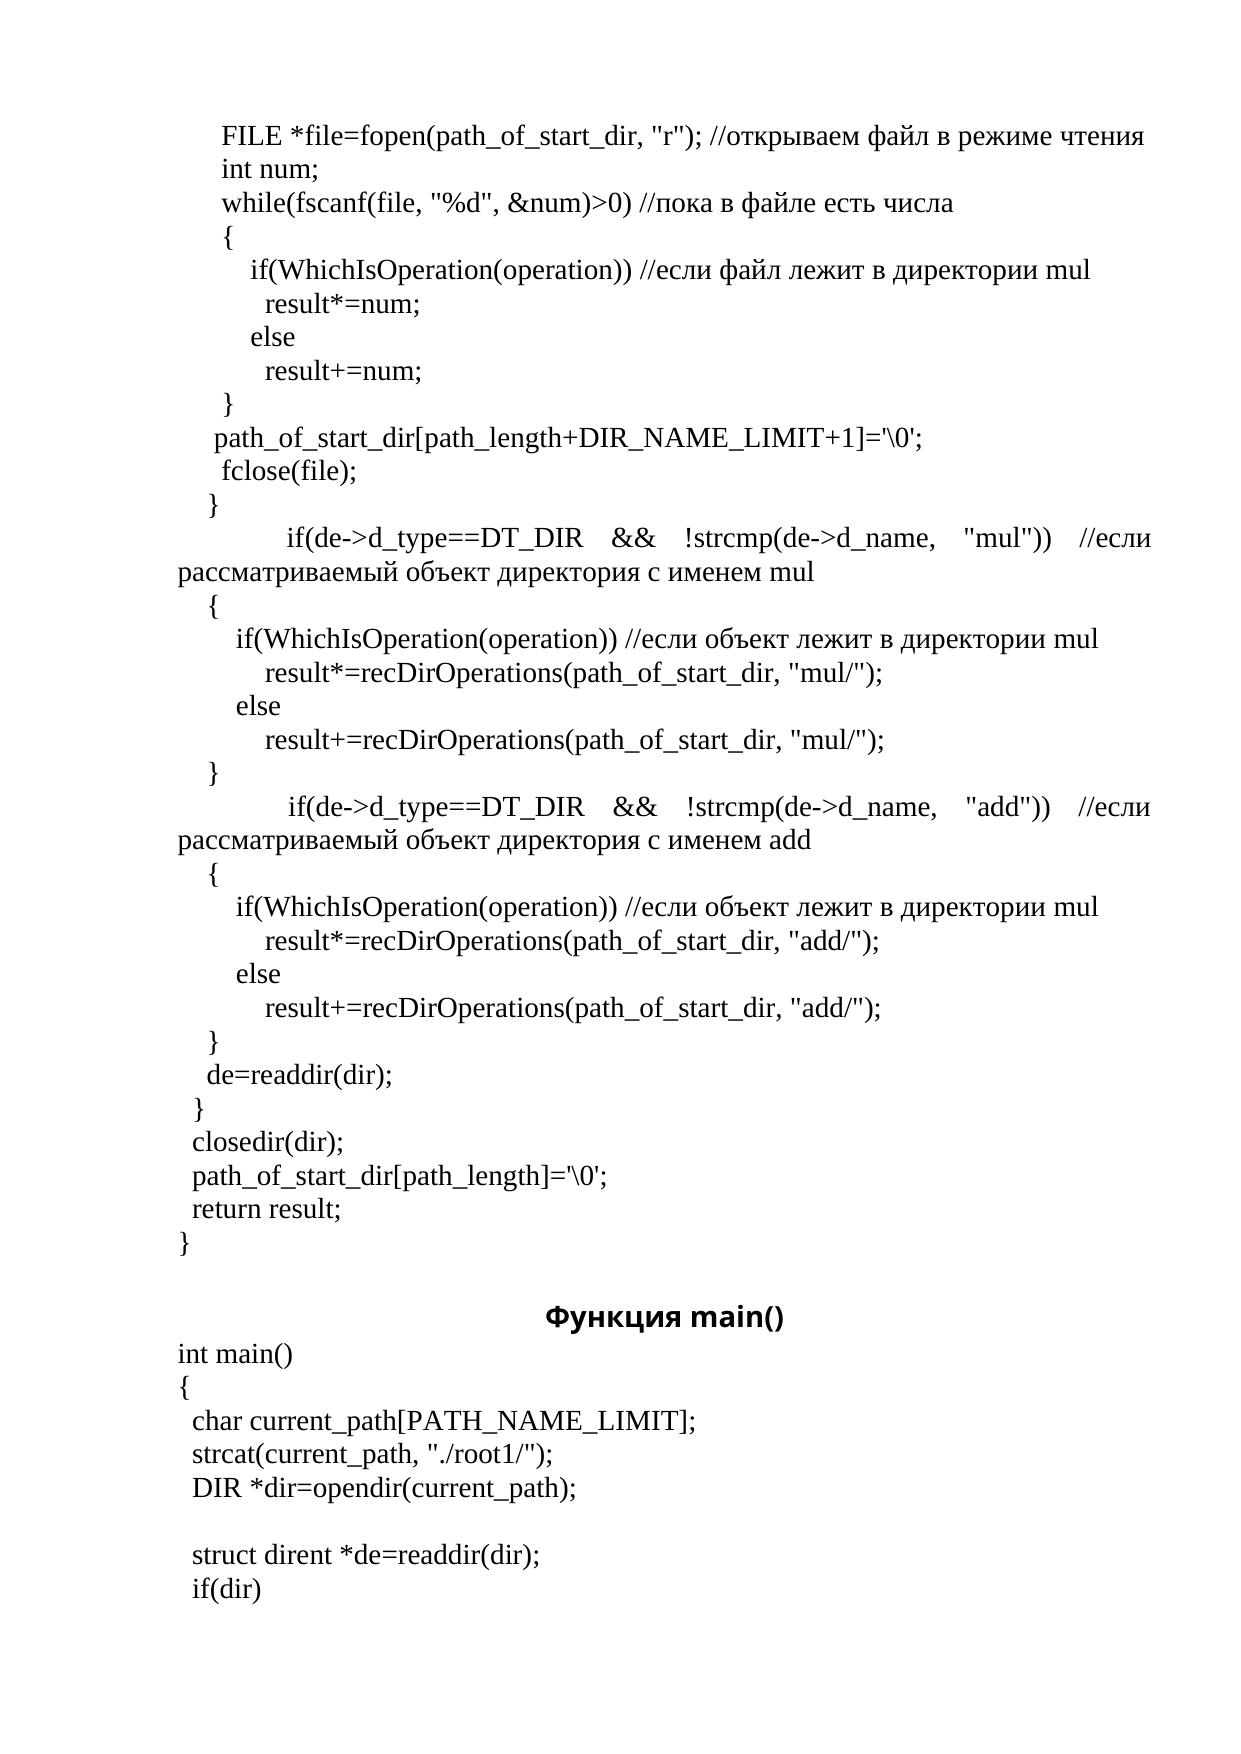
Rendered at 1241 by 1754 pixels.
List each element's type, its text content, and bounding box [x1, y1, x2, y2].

text } [177, 1091, 1152, 1124]
text result+=recDirOperations(path_of_start_dir, "add/"); [177, 990, 1152, 1024]
text result*=recDirOperations(path_of_start_dir, "mul/"); [177, 655, 1152, 688]
text result+=num; [177, 353, 1152, 386]
text if(dir) [177, 1571, 1152, 1604]
text DIR *dir=opendir(current_path); [177, 1470, 1152, 1504]
text if(WhichIsOperation(operation)) //если объект лежит в директории mul [177, 889, 1152, 923]
text while(fscanf(file, "%d", &num)>0) //пока в файле есть числа [177, 185, 1152, 219]
text if(de->d_type==DT_DIR && !strcmp(de->d_name, "mul")) //если рассматриваемый объект директория с именем mul [177, 521, 1152, 588]
text fclose(file); [177, 453, 1152, 487]
text } [177, 487, 1152, 521]
text } [177, 386, 1152, 420]
text } [177, 1225, 1152, 1258]
text if(WhichIsOperation(operation)) //если файл лежит в директории mul [177, 252, 1152, 286]
text { [177, 219, 1152, 252]
text strcat(current_path, "./root1/"); [177, 1437, 1152, 1470]
text int main() [177, 1336, 1152, 1369]
text FILE *file=fopen(path_of_start_dir, "r"); //открываем файл в режиме чтения [177, 118, 1152, 152]
text path_of_start_dir[path_length+DIR_NAME_LIMIT+1]='\0'; [177, 420, 1152, 453]
text if(WhichIsOperation(operation)) //если объект лежит в директории mul [177, 621, 1152, 655]
text if(de->d_type==DT_DIR && !strcmp(de->d_name, "add")) //если рассматриваемый объект директория с именем add [177, 789, 1152, 856]
text { [177, 1369, 1152, 1403]
text else [177, 957, 1152, 990]
text else [177, 688, 1152, 722]
text struct dirent *de=readdir(dir); [177, 1537, 1152, 1571]
text result*=num; [177, 286, 1152, 319]
subtitle Функция main() [177, 1296, 1152, 1336]
text int num; [177, 152, 1152, 185]
text else [177, 319, 1152, 353]
text result+=recDirOperations(path_of_start_dir, "mul/"); [177, 722, 1152, 755]
text { [177, 588, 1152, 621]
text } [177, 755, 1152, 789]
text path_of_start_dir[path_length]='\0'; [177, 1158, 1152, 1191]
text } [177, 1024, 1152, 1057]
text char current_path[PATH_NAME_LIMIT]; [177, 1403, 1152, 1437]
text { [177, 856, 1152, 889]
text result*=recDirOperations(path_of_start_dir, "add/"); [177, 923, 1152, 957]
text closedir(dir); [177, 1124, 1152, 1158]
text return result; [177, 1191, 1152, 1225]
text de=readdir(dir); [177, 1057, 1152, 1091]
